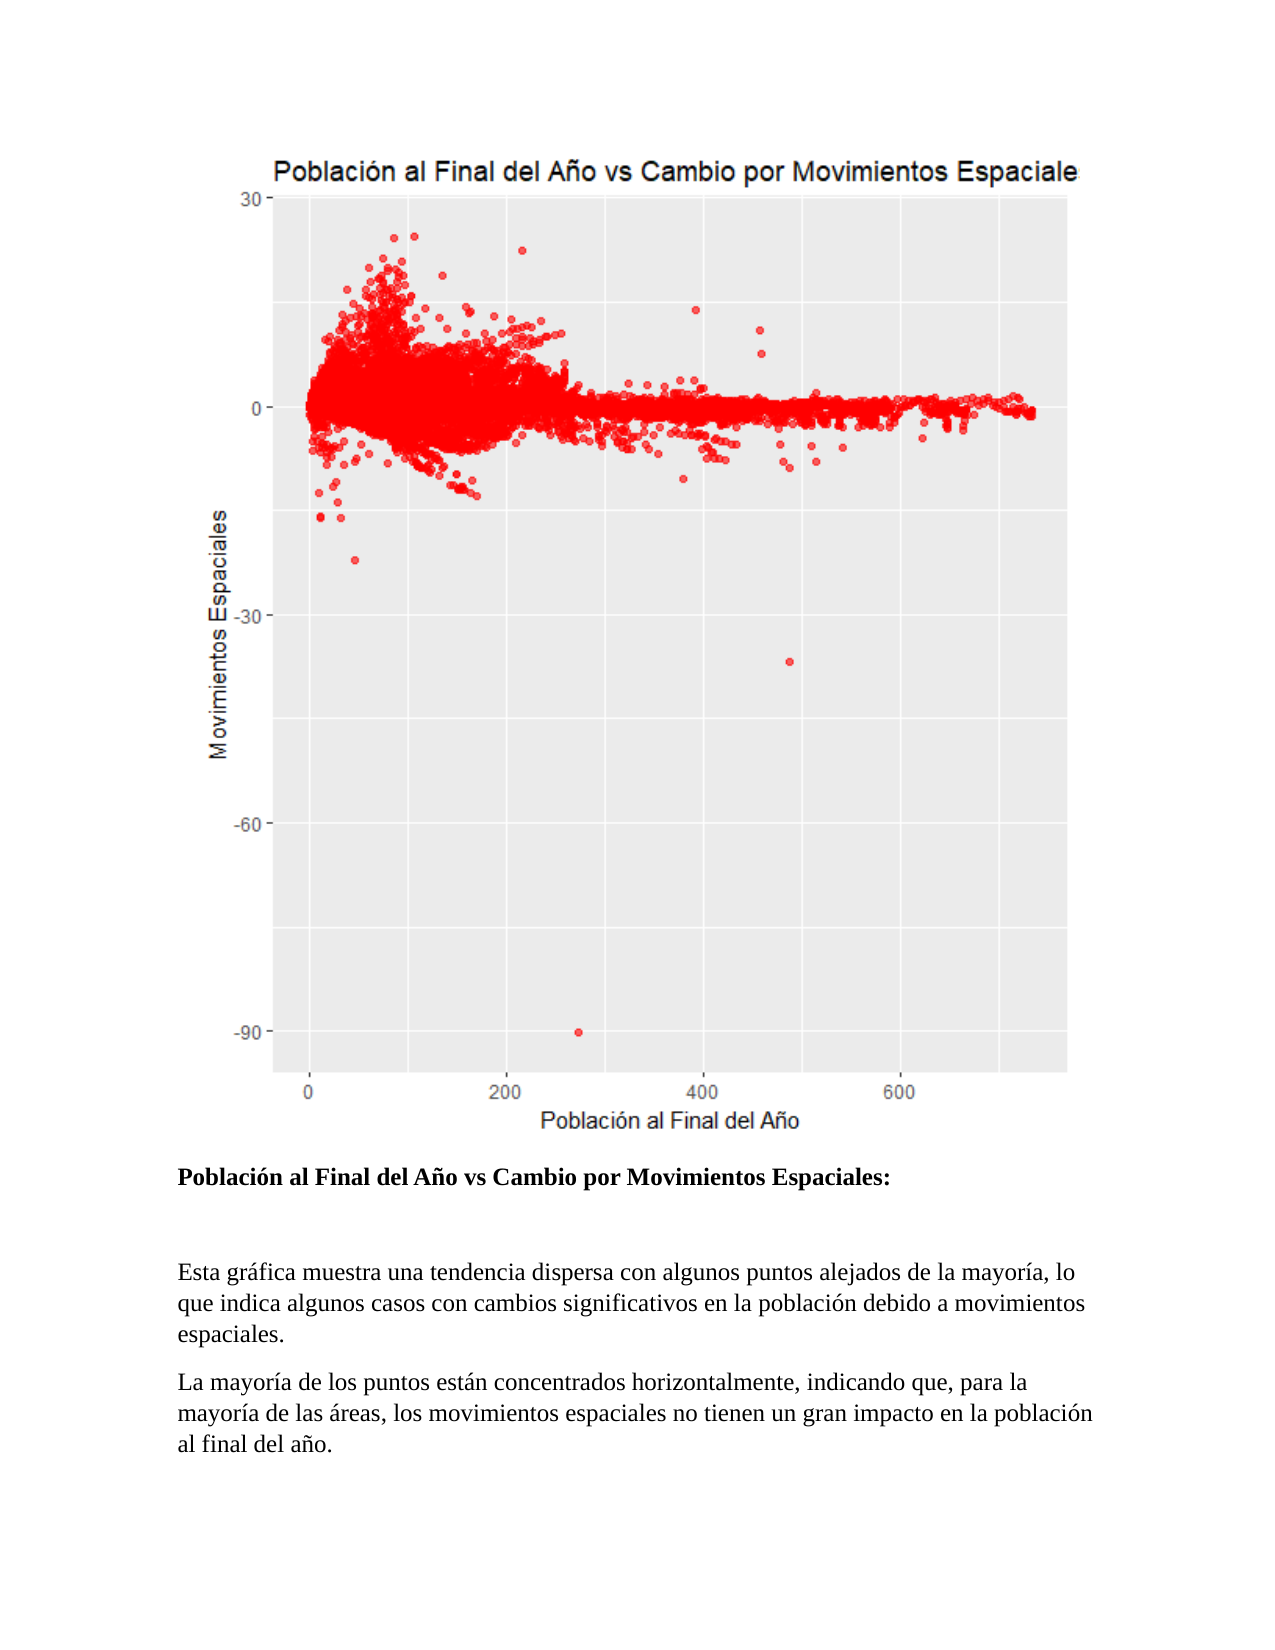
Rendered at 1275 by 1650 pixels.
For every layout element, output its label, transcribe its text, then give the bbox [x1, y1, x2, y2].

text Población al Final del Año vs Cambio por Movimientos Espaciales: [177, 1162, 1098, 1191]
text La mayoría de los puntos están concentrados horizontalmente, indicando que, para la mayoría de las áreas, los movimientos espaciales no tienen un gran impacto en la población al final del año. [177, 1367, 1098, 1458]
text Esta gráfica muestra una tendencia dispersa con algunos puntos alejados de la mayoría, lo que indica algunos casos con cambios significativos en la población debido a movimientos espaciales. [177, 1257, 1098, 1348]
picture [195, 147, 1080, 1143]
